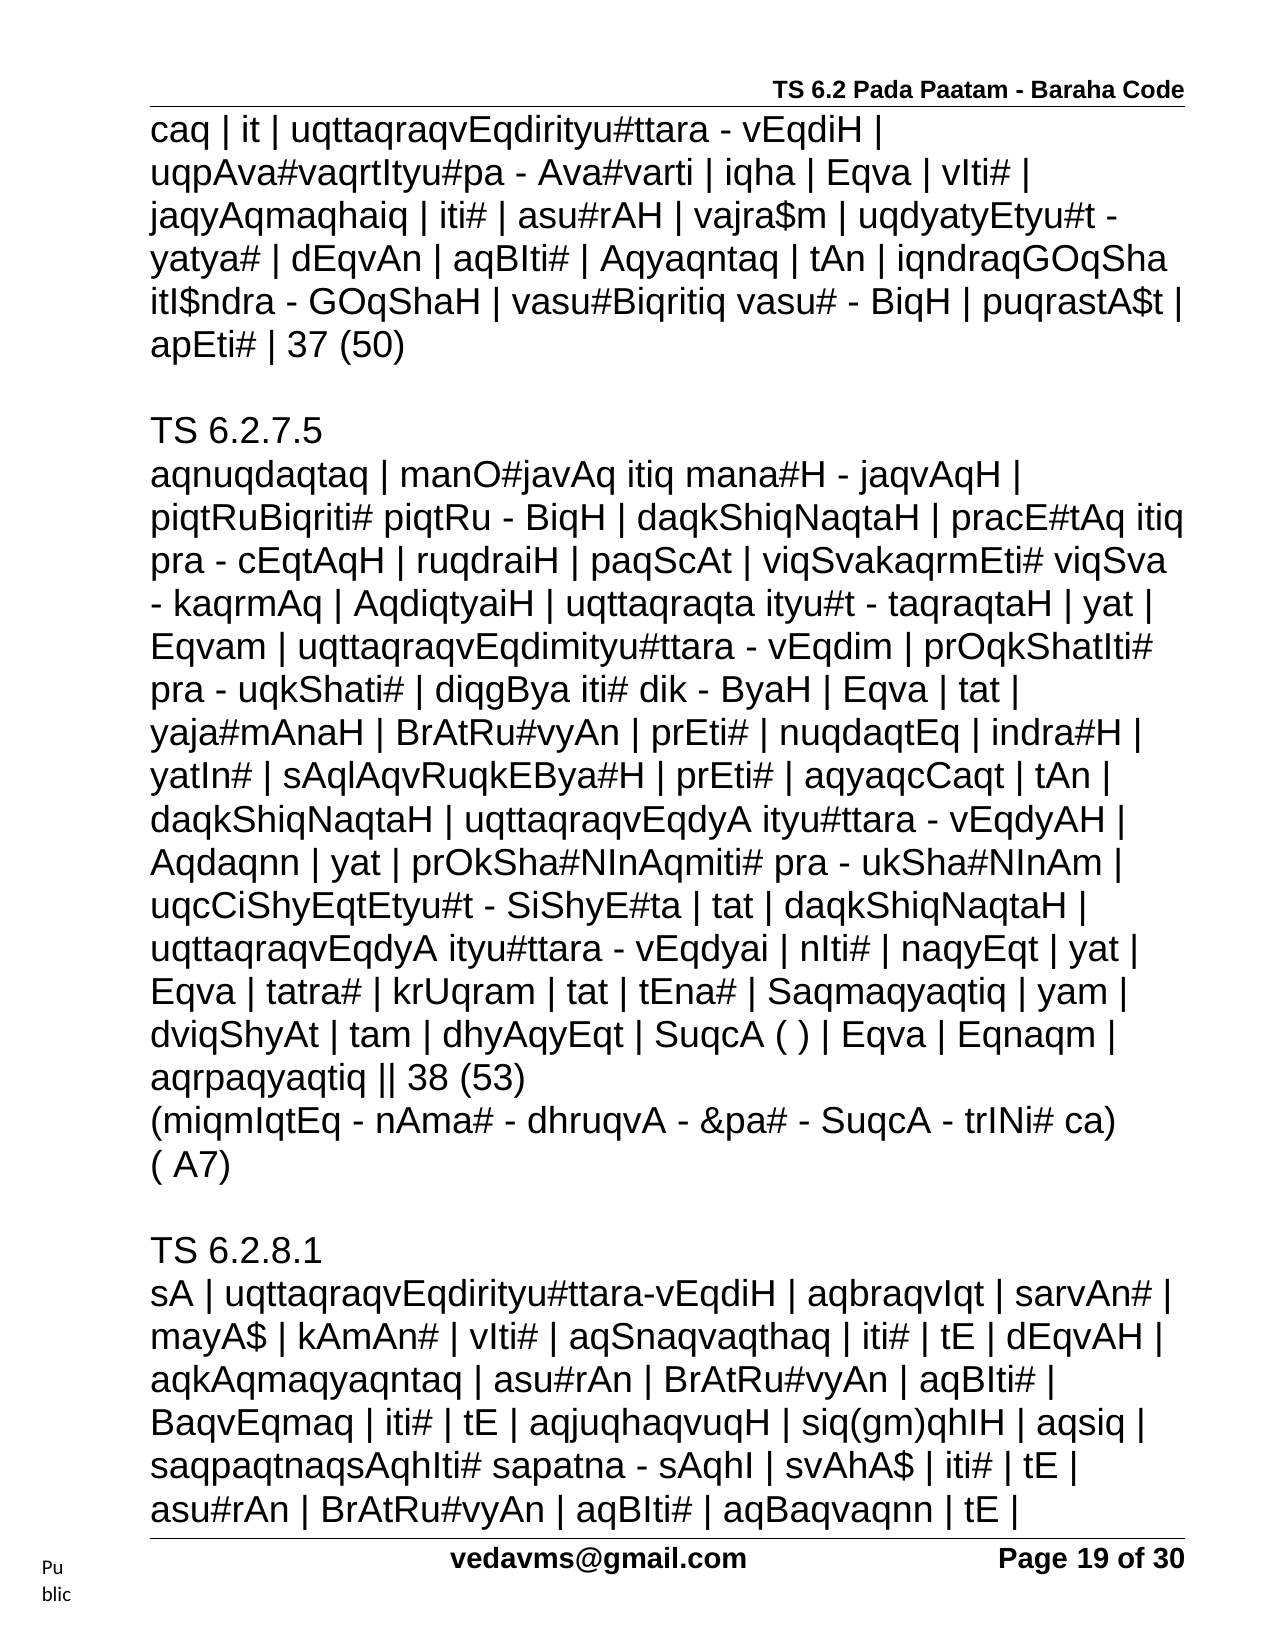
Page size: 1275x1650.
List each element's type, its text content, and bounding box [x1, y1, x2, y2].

text TS 6.2.7.5 [150, 409, 1185, 452]
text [150, 1271, 1185, 1530]
text TS 6.2.8.1 [150, 1228, 1185, 1271]
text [150, 107, 1185, 366]
text (miqmIqtEq - nAma# - dhruqvA - &pa# - SuqcA - trINi# ca) ( A7) [150, 1099, 1185, 1185]
text aqnuqdaqtaq | manO#javAq itiq mana#H - jaqvAqH | piqtRuBiqriti# piqtRu - BiqH | daqkShiqNaqtaH | pracE#tAq itiq pra - cEqtAqH | ruqdraiH | paqScAt | viqSvakaqrmEti# viqSva - kaqrmAq | AqdiqtyaiH | uqttaqraqta ityu#t - taqraqtaH | yat | Eqvam | uqttaqraqvEqdimityu#ttara - vEqdim | prOqkShatIti# pra - uqkShati# | diqgBya iti# dik - ByaH | Eqva | tat | yaja#mAnaH | BrAtRu#vyAn | prEti# | nuqdaqtEq | indra#H | yatIn# | sAqlAqvRuqkEBya#H | prEti# | aqyaqcCaqt | tAn | daqkShiqNaqtaH | uqttaqraqvEqdyA ityu#ttara - vEqdyAH | Aqdaqnn | yat | prOkSha#NInAqmiti# pra - ukSha#NInAm | uqcCiShyEqtEtyu#t - SiShyE#ta | tat | daqkShiqNaqtaH | uqttaqraqvEqdyA ityu#ttara - vEqdyai | nIti# | naqyEqt | yat | Eqva | tatra# | krUqram | tat | tEna# | Saqmaqyaqtiq | yam | dviqShyAt | tam | dhyAqyEqt | SuqcA ( ) | Eqva | Eqnaqm | aqrpaqyaqtiq || 38 (53) [150, 452, 1185, 1099]
